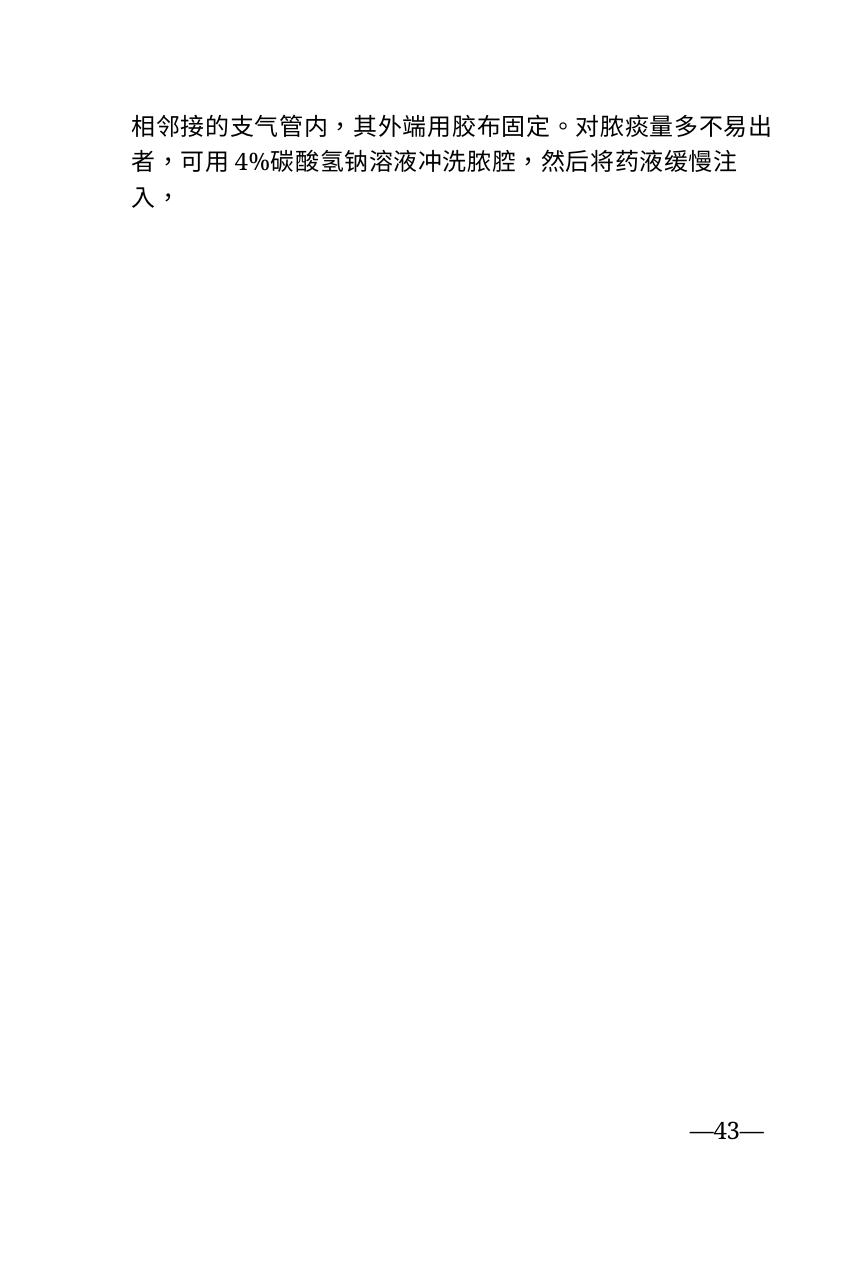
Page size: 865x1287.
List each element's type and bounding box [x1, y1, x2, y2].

text [131, 109, 774, 213]
